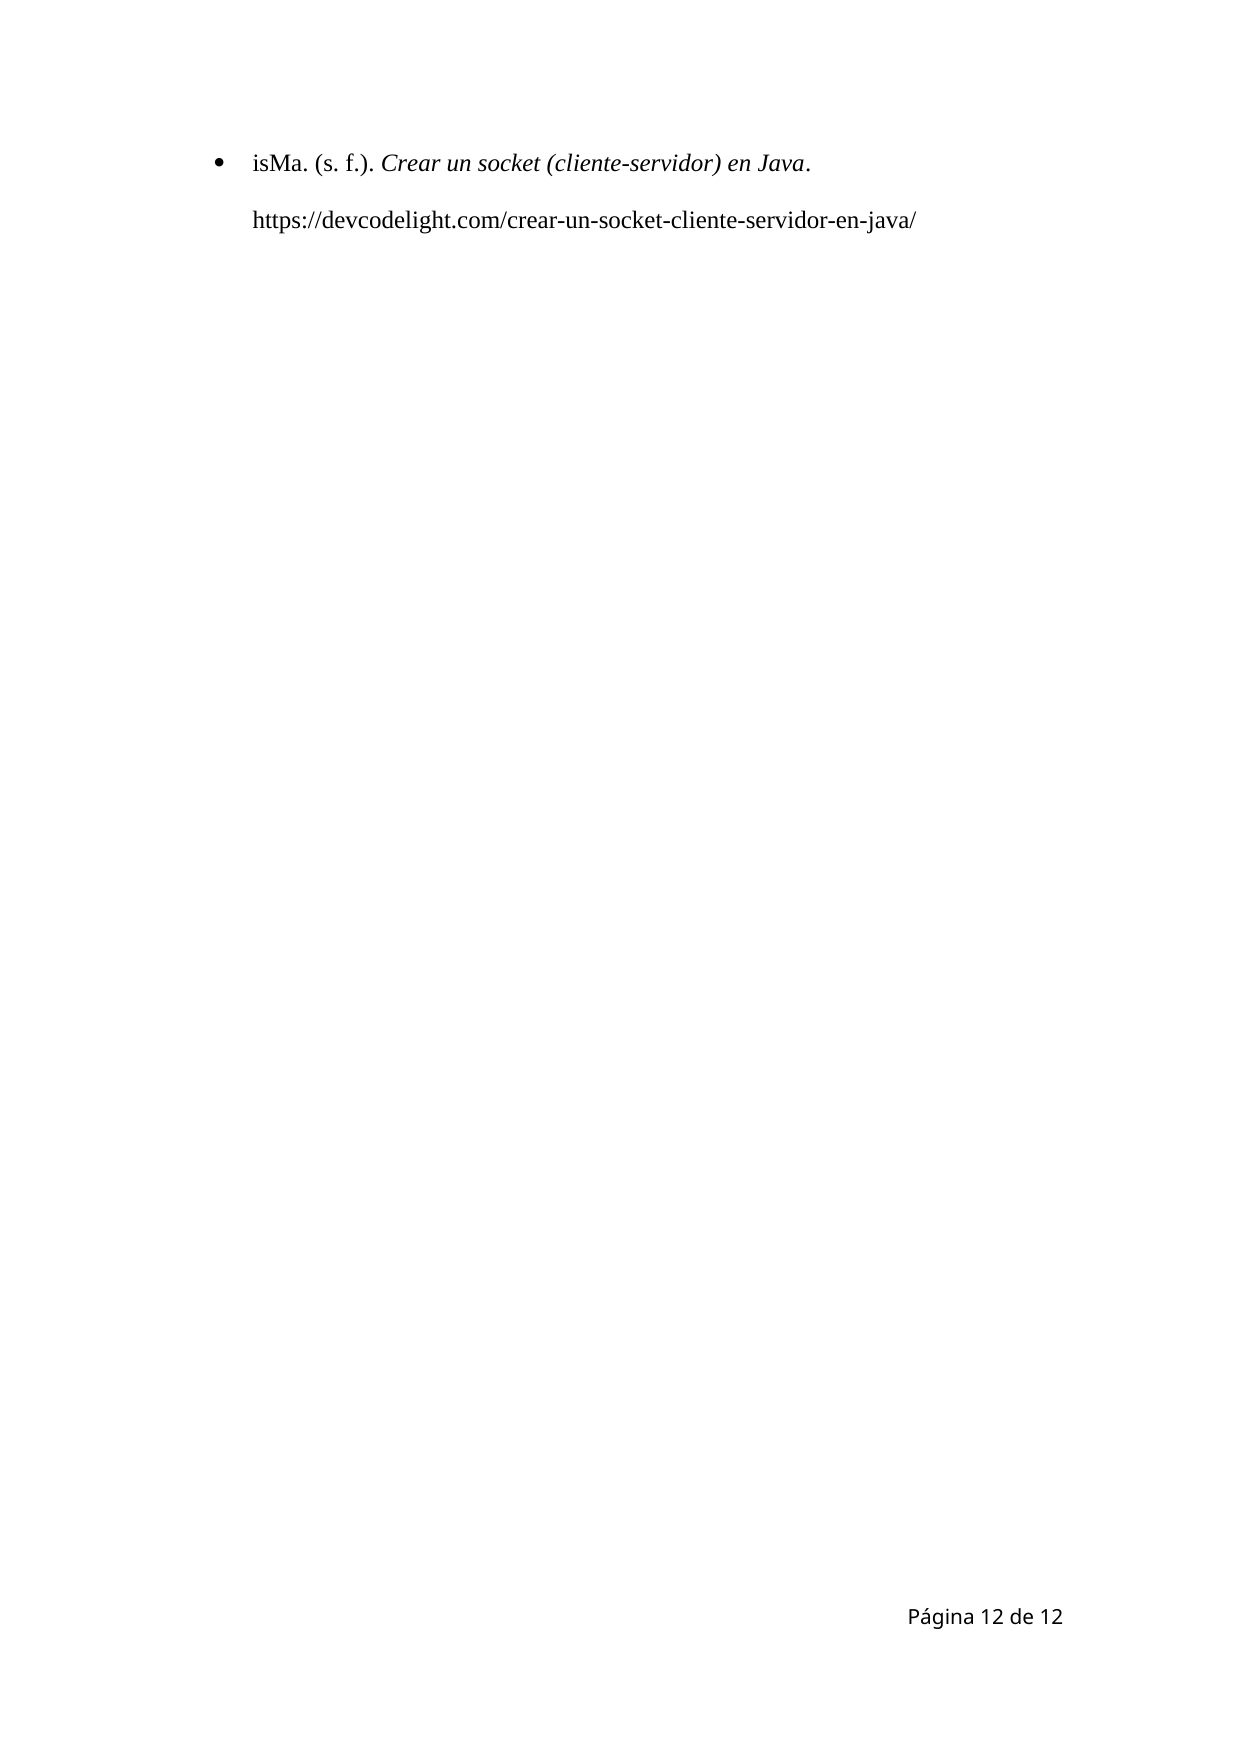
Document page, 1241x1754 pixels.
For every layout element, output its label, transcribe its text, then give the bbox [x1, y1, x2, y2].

list isMa. (s. f.). Crear un socket (cliente-servidor) en Java. https://devcodelight.com/crear-un-socket-cliente-servidor-en-java/ [215, 148, 1063, 234]
